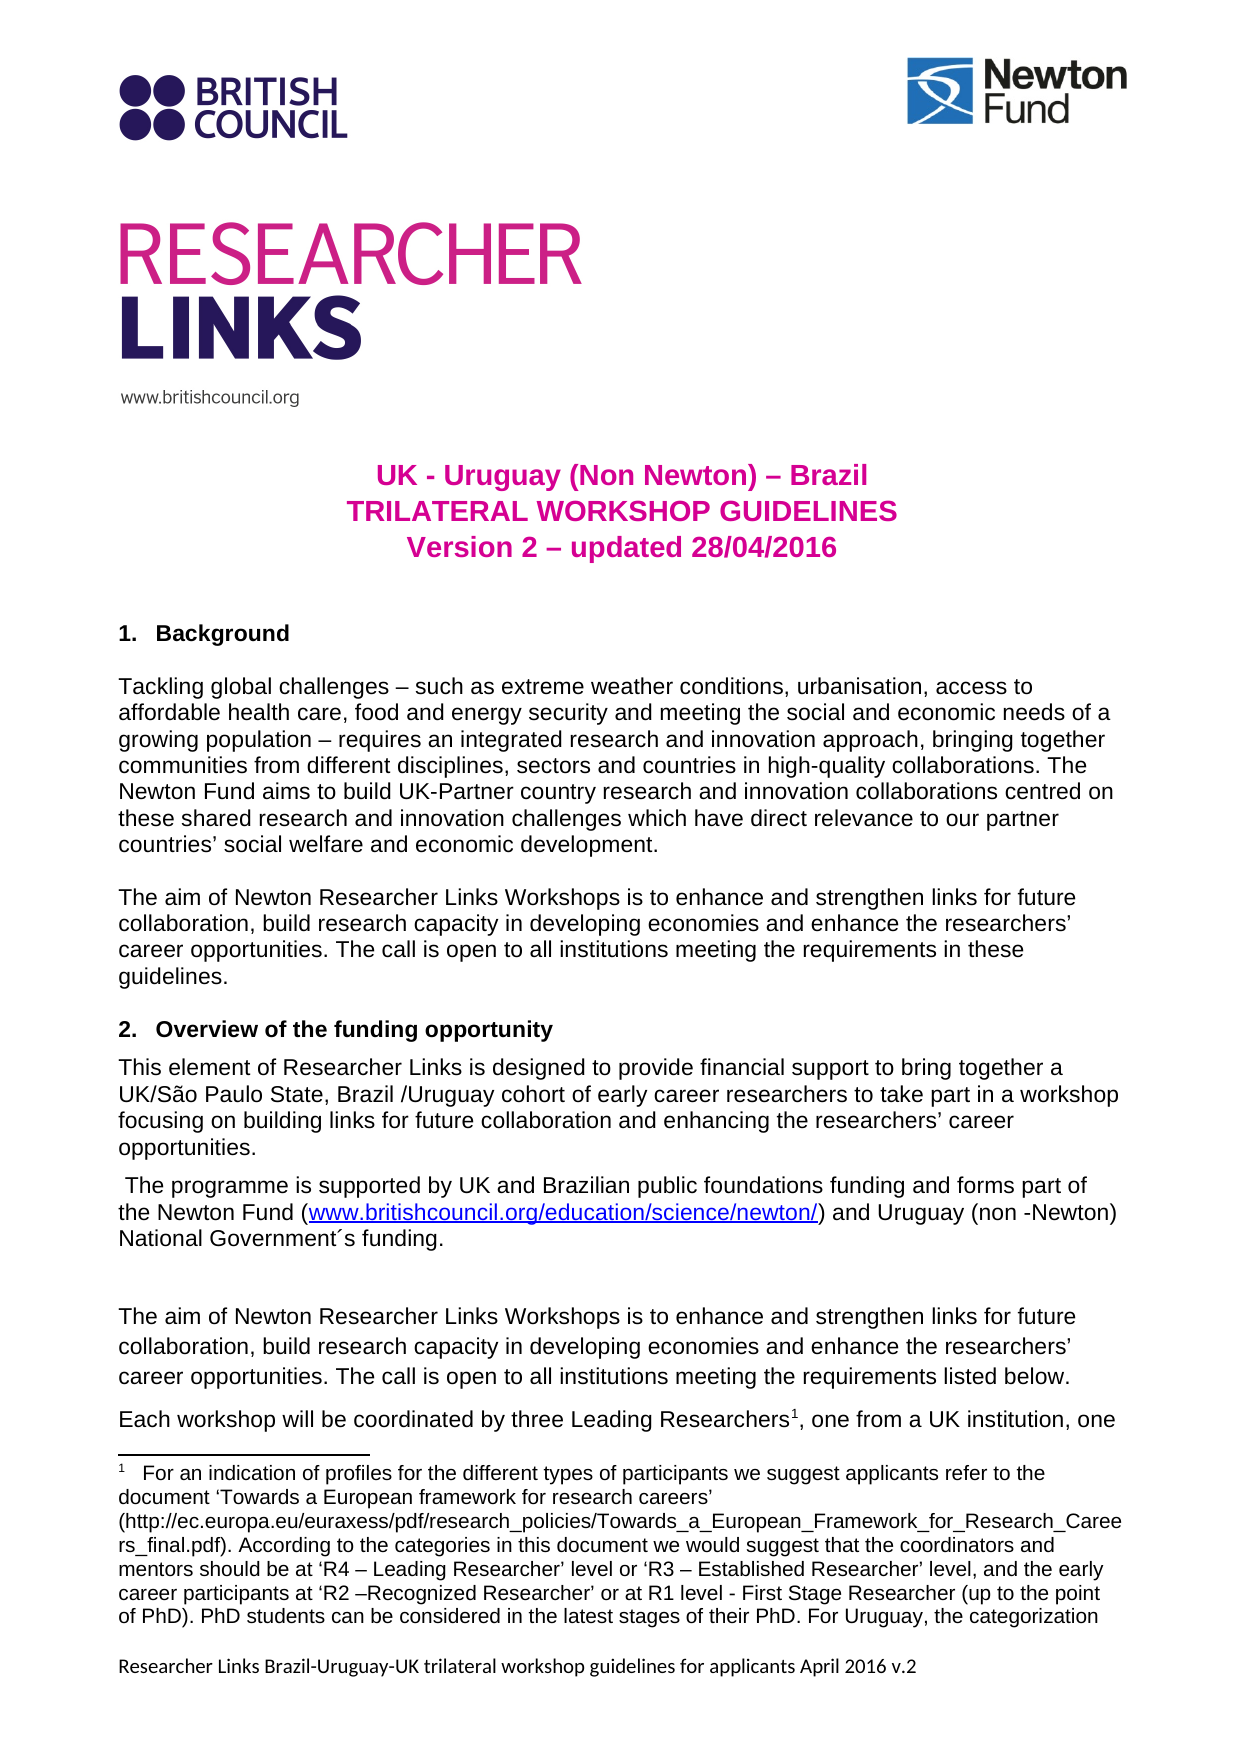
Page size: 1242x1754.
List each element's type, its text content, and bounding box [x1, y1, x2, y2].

text UK - Uruguay (Non Newton) – Brazil [118, 458, 1126, 492]
subtitle Tackling global challenges – such as extreme weather conditions, urbanisation, access to affordable health care, food and energy security and meeting the social and economic needs of a growing population – requires an integrated research and innovation approach, bringing together communities from different disciplines, sectors and countries in high-quality collaborations. The Newton Fund aims to build UK-Partner country research and innovation collaborations centred on these shared research and innovation challenges which have direct relevance to our partner countries’ social welfare and economic development. [118, 673, 1123, 857]
text Version 2 – updated 28/04/2016 [118, 530, 1126, 564]
picture [905, 57, 1128, 125]
text The programme is supported by UK and Brazilian public foundations funding and forms part of the Newton Fund (www.britishcouncil.org/education/science/newton/) and Uruguay (non -Newton) National Government´s funding. [118, 1172, 1123, 1251]
subtitle Background [118, 620, 1123, 647]
text This element of Researcher Links is designed to provide financial support to bring together a UK/São Paulo State, Brazil /Uruguay cohort of early career researchers to take part in a workshop focusing on building links for future collaboration and enhancing the researchers’ career opportunities. [118, 1054, 1123, 1160]
text TRILATERAL WORKSHOP GUIDELINES [118, 494, 1126, 528]
subtitle Overview of the funding opportunity [118, 1016, 1123, 1042]
picture [118, 75, 591, 449]
subtitle The aim of Newton Researcher Links Workshops is to enhance and strengthen links for future collaboration, build research capacity in developing economies and enhance the researchers’ career opportunities. The call is open to all institutions meeting the requirements in these guidelines. [118, 884, 1123, 989]
text The aim of Newton Researcher Links Workshops is to enhance and strengthen links for future collaboration, build research capacity in developing economies and enhance the researchers’ career opportunities. The call is open to all institutions meeting the requirements listed below. [118, 1303, 1123, 1389]
